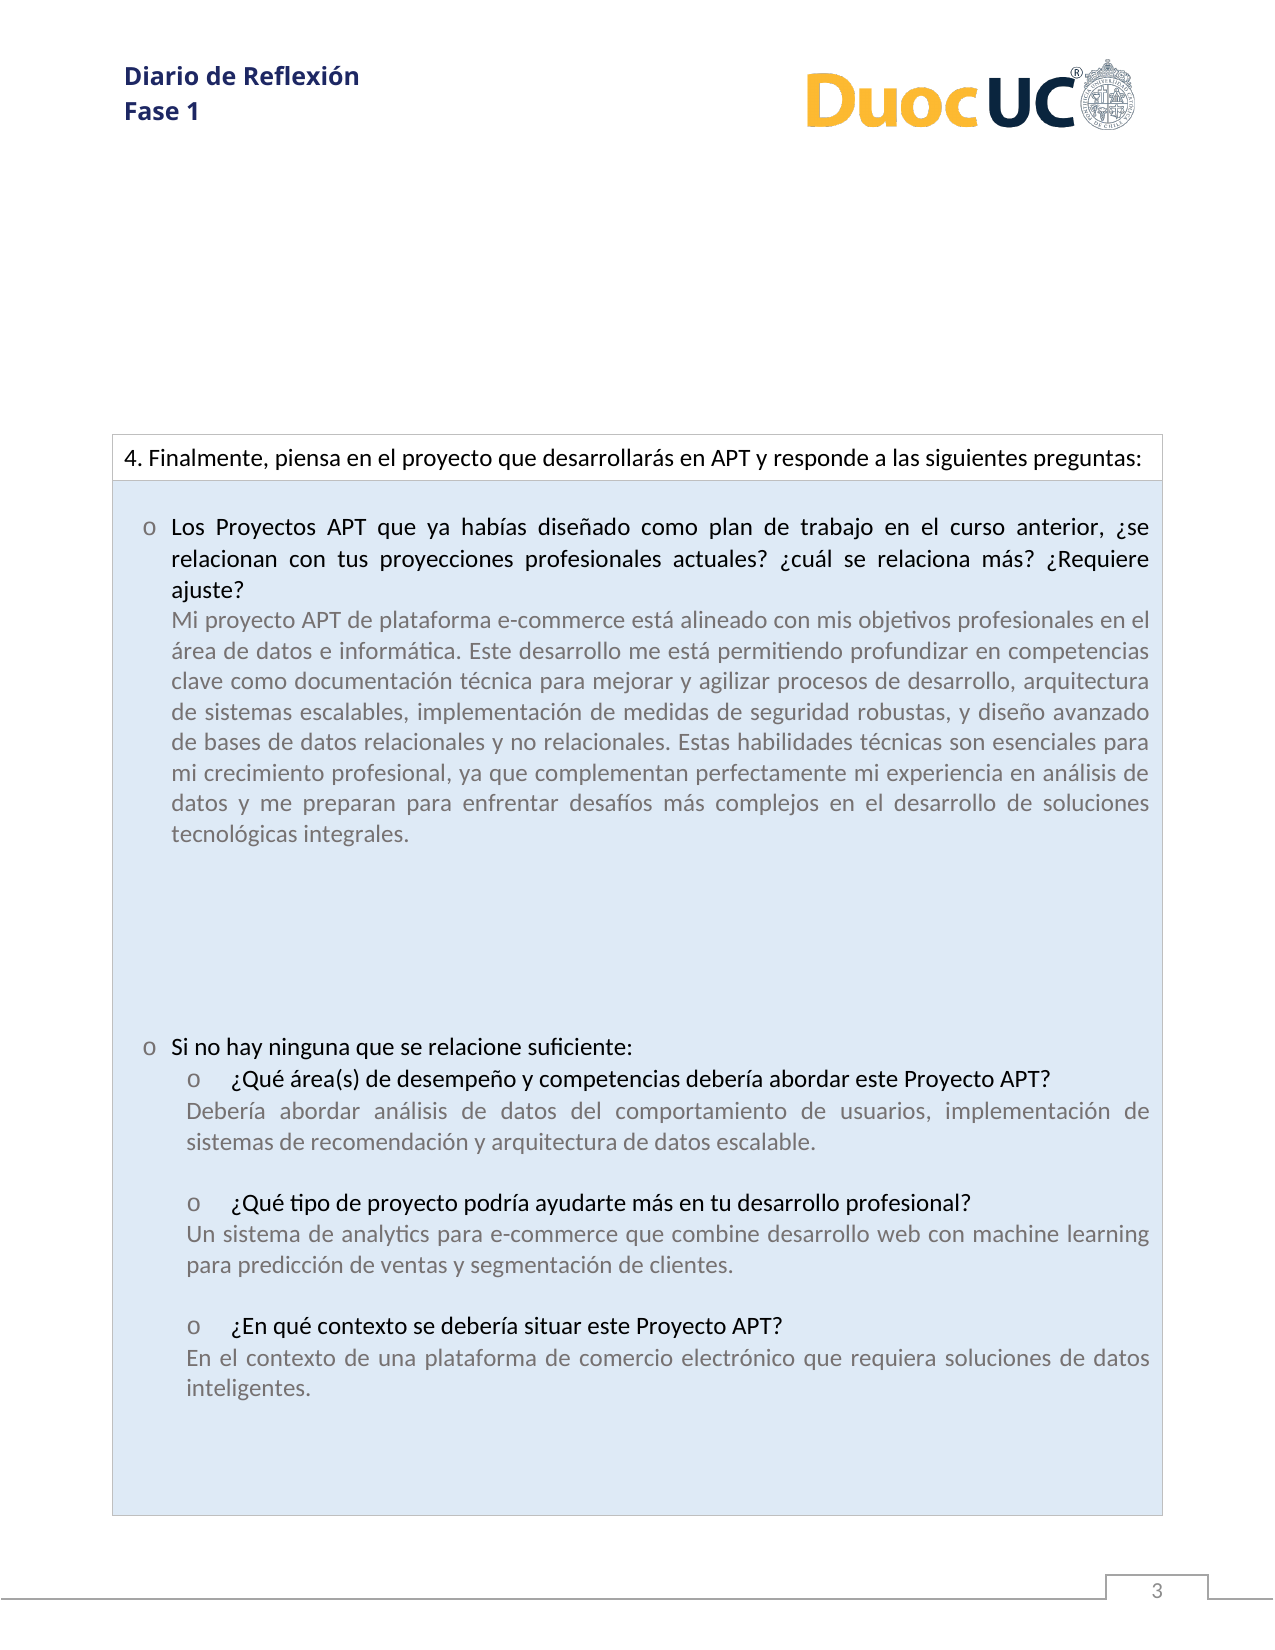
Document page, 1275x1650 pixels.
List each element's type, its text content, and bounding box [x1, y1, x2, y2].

table_header 4. Finalmente, piensa en el proyecto que desarrollarás en APT y responde a las siguientes preguntas: [113, 435, 1162, 480]
picture [807, 59, 1135, 130]
